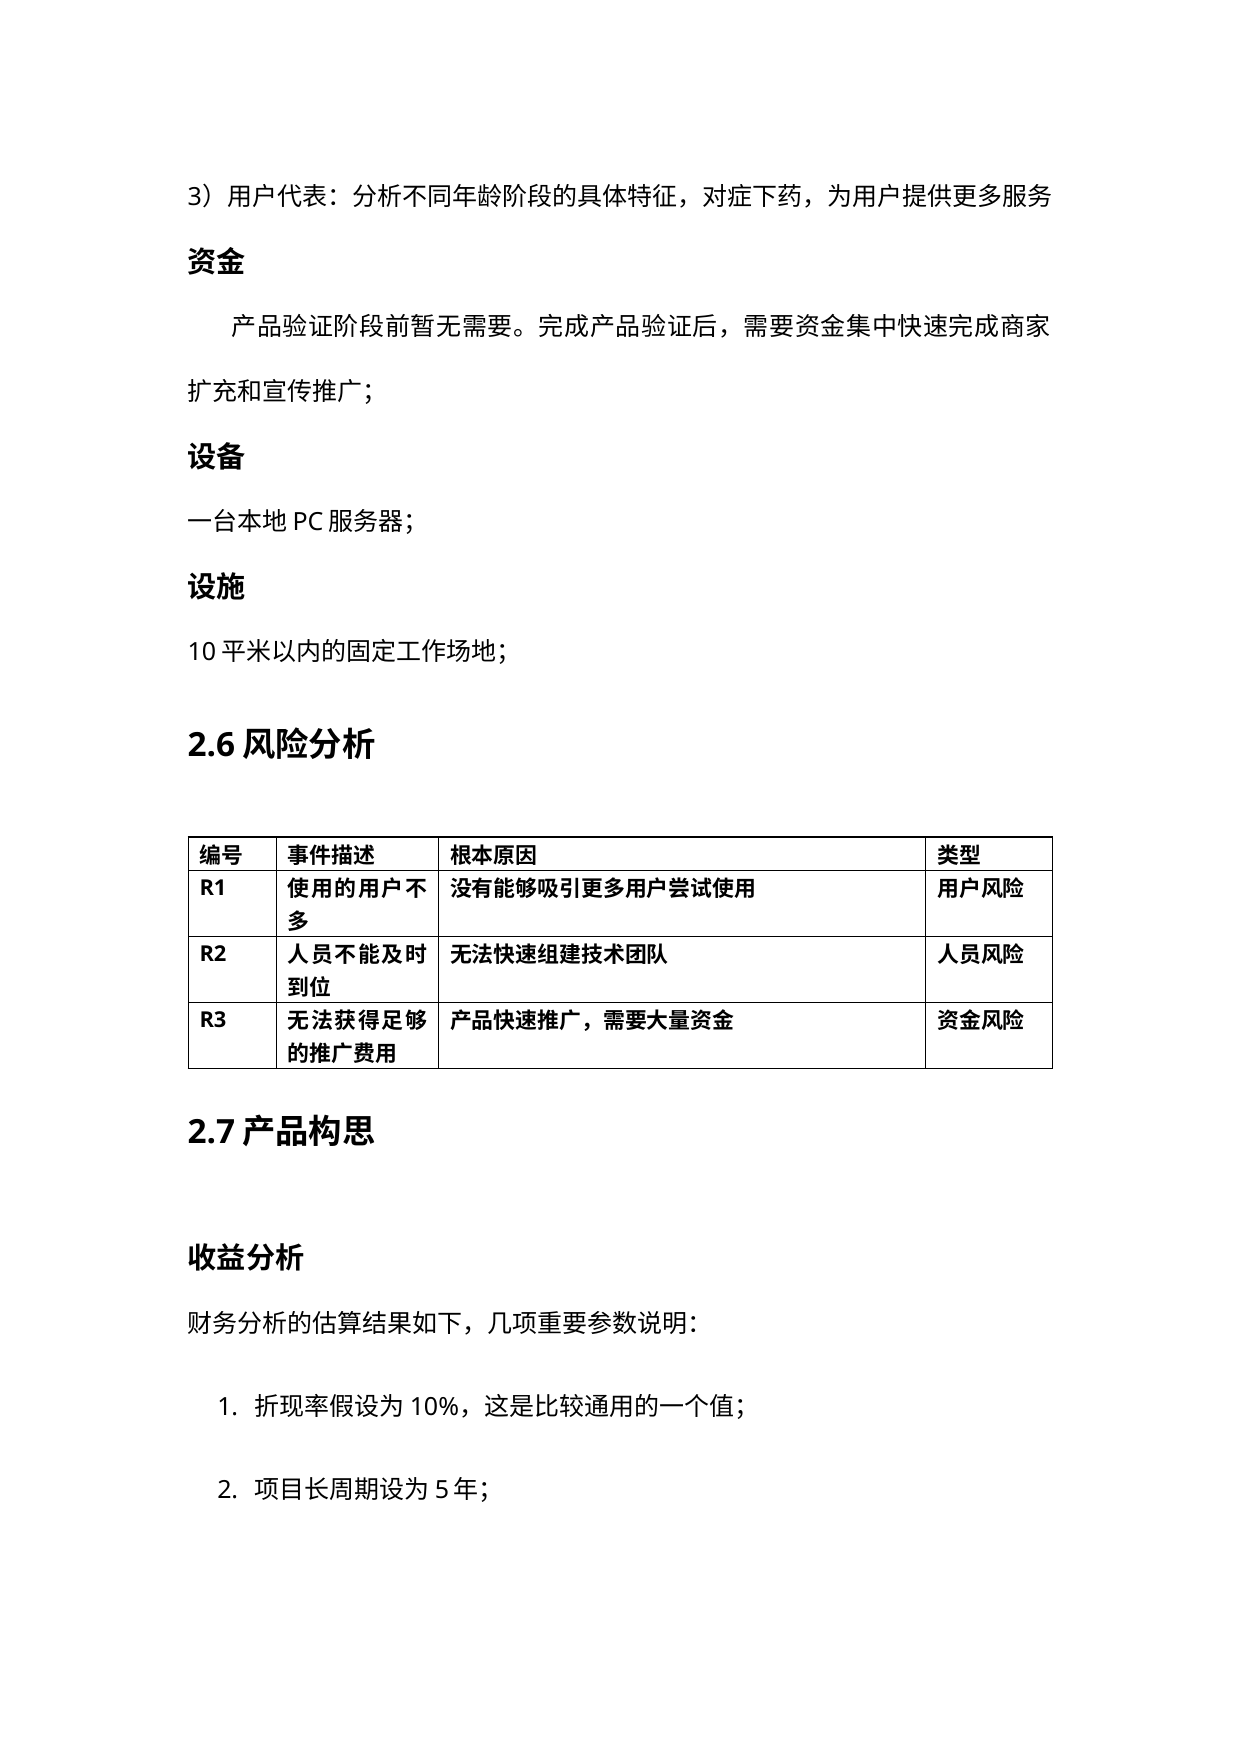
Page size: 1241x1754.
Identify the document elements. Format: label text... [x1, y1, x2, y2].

subtitle 2.7产品构思 [187, 1096, 1053, 1161]
table_cell R1 [189, 871, 276, 936]
text 设备 [187, 422, 1053, 487]
table_cell R3 [189, 1003, 276, 1068]
table_cell 使用的用户不多 [277, 871, 438, 936]
text 设施 [187, 552, 1053, 617]
table_cell 没有能够吸引更多用户尝试使用 [439, 871, 925, 936]
table_cell 资金风险 [926, 1003, 1052, 1068]
table_cell 人员不能及时到位 [277, 937, 438, 1002]
text 10平米以内的固定工作场地； [187, 617, 1053, 682]
text 资金 [187, 227, 1053, 292]
table_cell 人员风险 [926, 937, 1052, 1002]
table_cell 无法快速组建技术团队 [439, 937, 925, 1002]
table_cell R2 [189, 937, 276, 1002]
text 3）用户代表：分析不同年龄阶段的具体特征，对症下药，为用户提供更多服务 [187, 162, 1053, 227]
text 一台本地PC服务器； [187, 487, 1053, 552]
list 项目长周期设为5年； [217, 1455, 1053, 1520]
table_cell 产品快速推广，需要大量资金 [439, 1003, 925, 1068]
table_header 根本原因 [439, 838, 925, 870]
table_header 事件描述 [277, 838, 438, 870]
subtitle 2.6风险分析 [187, 709, 1053, 774]
table_cell 用户风险 [926, 871, 1052, 936]
text 财务分析的估算结果如下，几项重要参数说明： [187, 1289, 1053, 1354]
text 产品验证阶段前暂无需要。完成产品验证后，需要资金集中快速完成商家扩充和宣传推广； [187, 292, 1053, 422]
list 折现率假设为10%，这是比较通用的一个值； [217, 1372, 1053, 1437]
table_cell 无法获得足够的推广费用 [277, 1003, 438, 1068]
table_header 类型 [926, 838, 1052, 870]
table_header 编号 [189, 838, 276, 870]
text 收益分析 [187, 1224, 1053, 1289]
